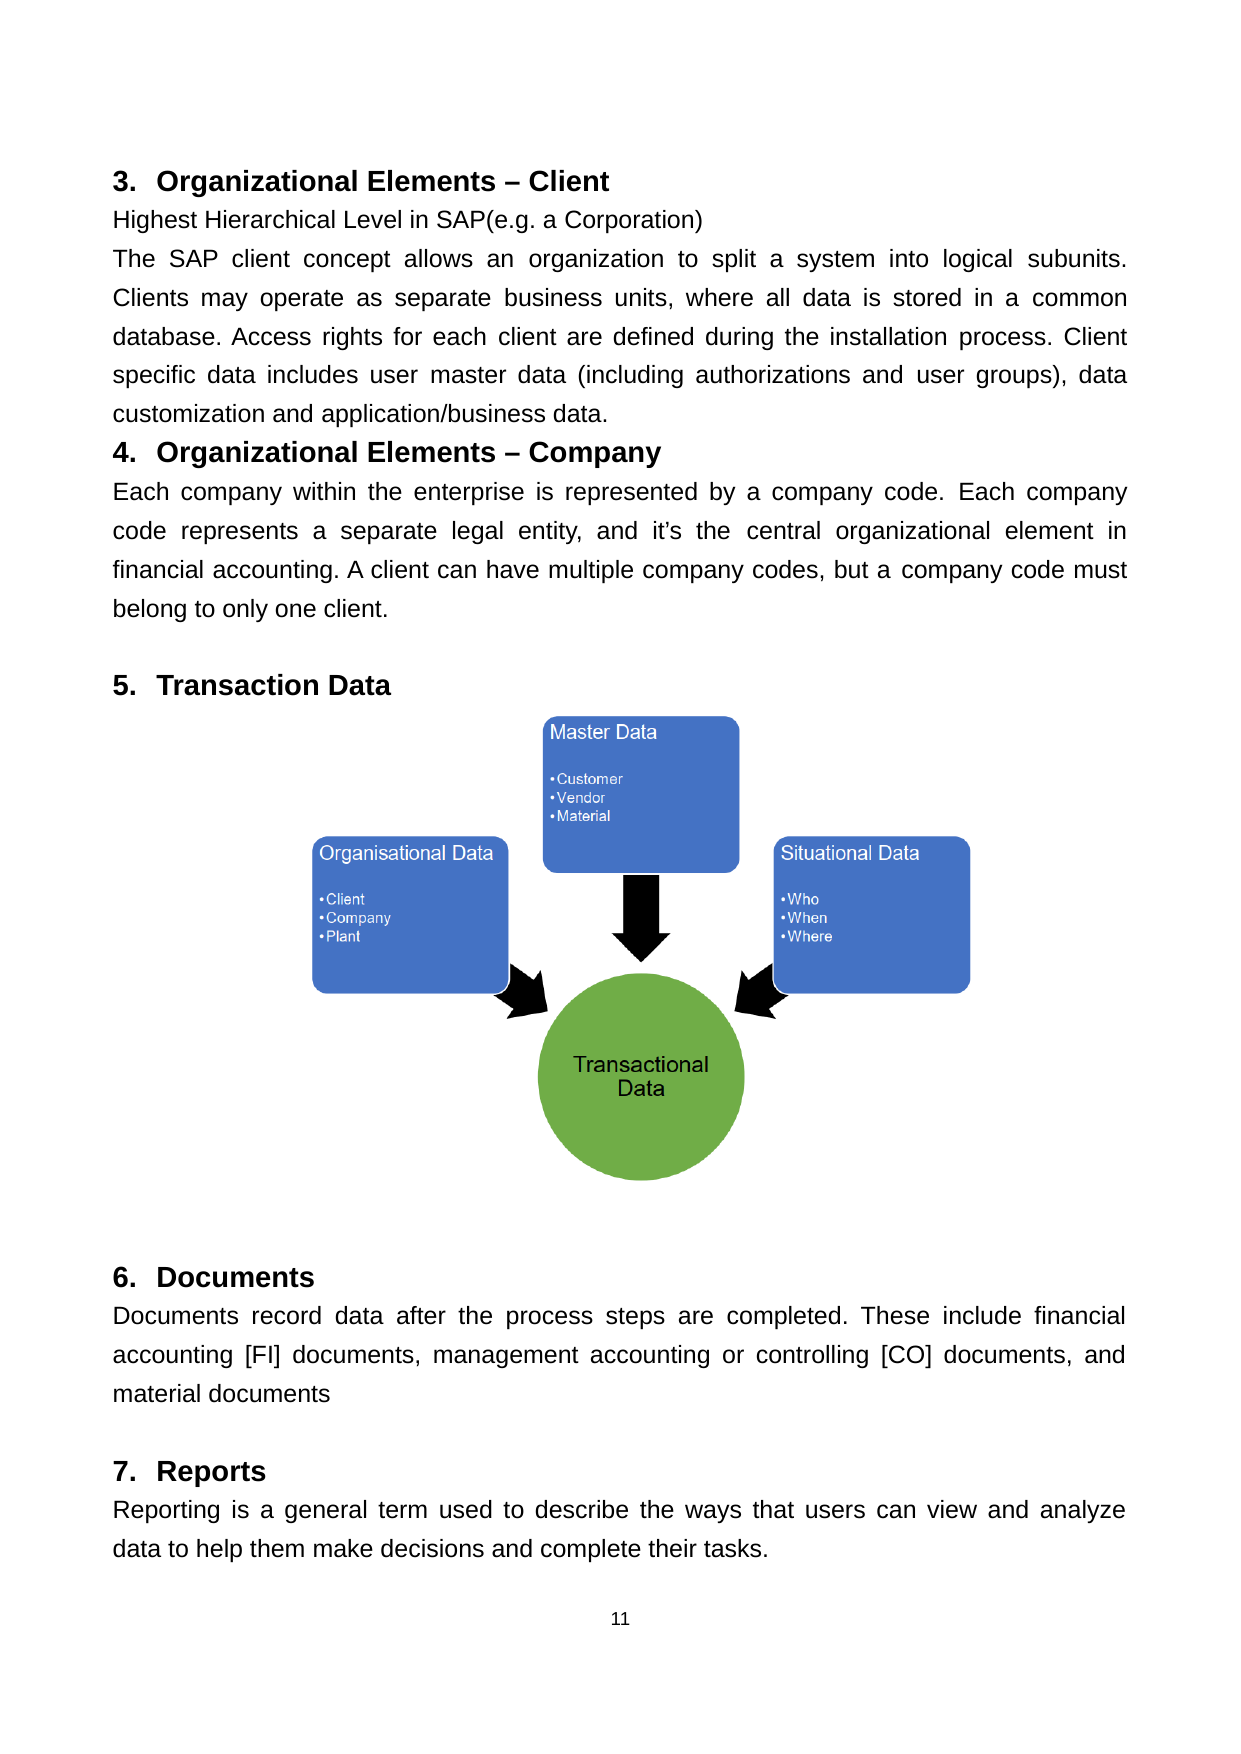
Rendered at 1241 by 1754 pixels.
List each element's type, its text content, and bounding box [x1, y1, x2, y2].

text Highest Hierarchical Level in SAP(e.g. a Corporation) [112, 203, 1128, 237]
list Reports [112, 1454, 1128, 1488]
text Each company within the enterprise is represented by a company code. Each company code represents a separate legal entity, and it’s the central organizational element in financial accounting. A client can have multiple company codes, but a company code must belong to only one client. [112, 474, 1128, 625]
list Documents [112, 1260, 1128, 1294]
list Organizational Elements – Client [112, 164, 1128, 198]
list Transaction Data [112, 668, 1128, 702]
text Documents record data after the process steps are completed. These include financial accounting [FI] documents, management accounting or controlling [CO] documents, and material documents [112, 1299, 1128, 1411]
text Reporting is a general term used to describe the ways that users can view and analyze data to help them make decisions and complete their tasks. [112, 1493, 1128, 1566]
text The SAP client concept allows an organization to split a system into logical subunits. Clients may operate as separate business units, where all data is stored in a common database. Access rights for each client are defined during the installation process. Client specific data includes user master data (including authorizations and user groups), data customization and application/business data. [112, 241, 1128, 431]
list Organizational Elements – Company [112, 435, 1128, 469]
picture [311, 707, 973, 1186]
